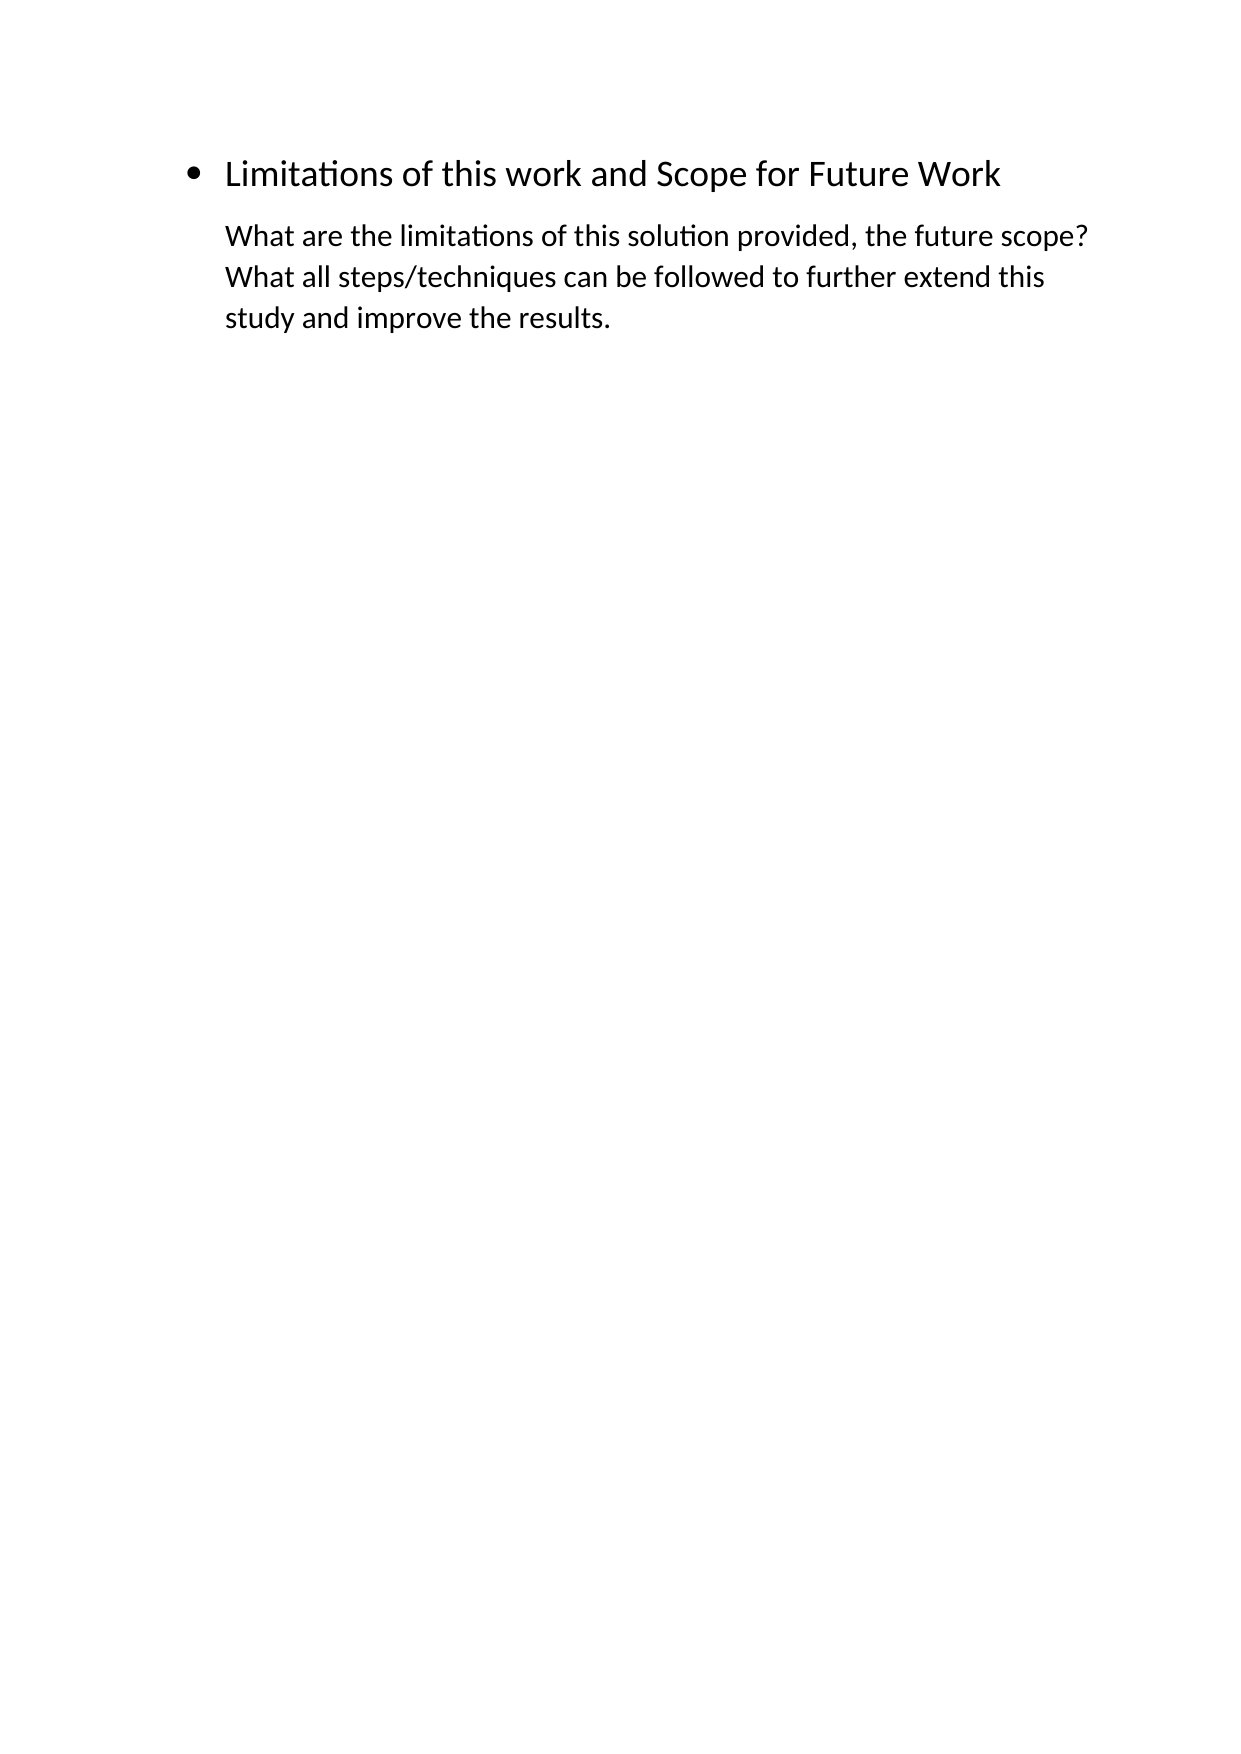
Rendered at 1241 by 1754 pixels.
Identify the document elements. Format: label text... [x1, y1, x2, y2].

list Limitations of this work and Scope for Future Work [187, 150, 1090, 196]
text What are the limitations of this solution provided, the future scope? What all steps/techniques can be followed to further extend this study and improve the results. [225, 216, 1090, 337]
